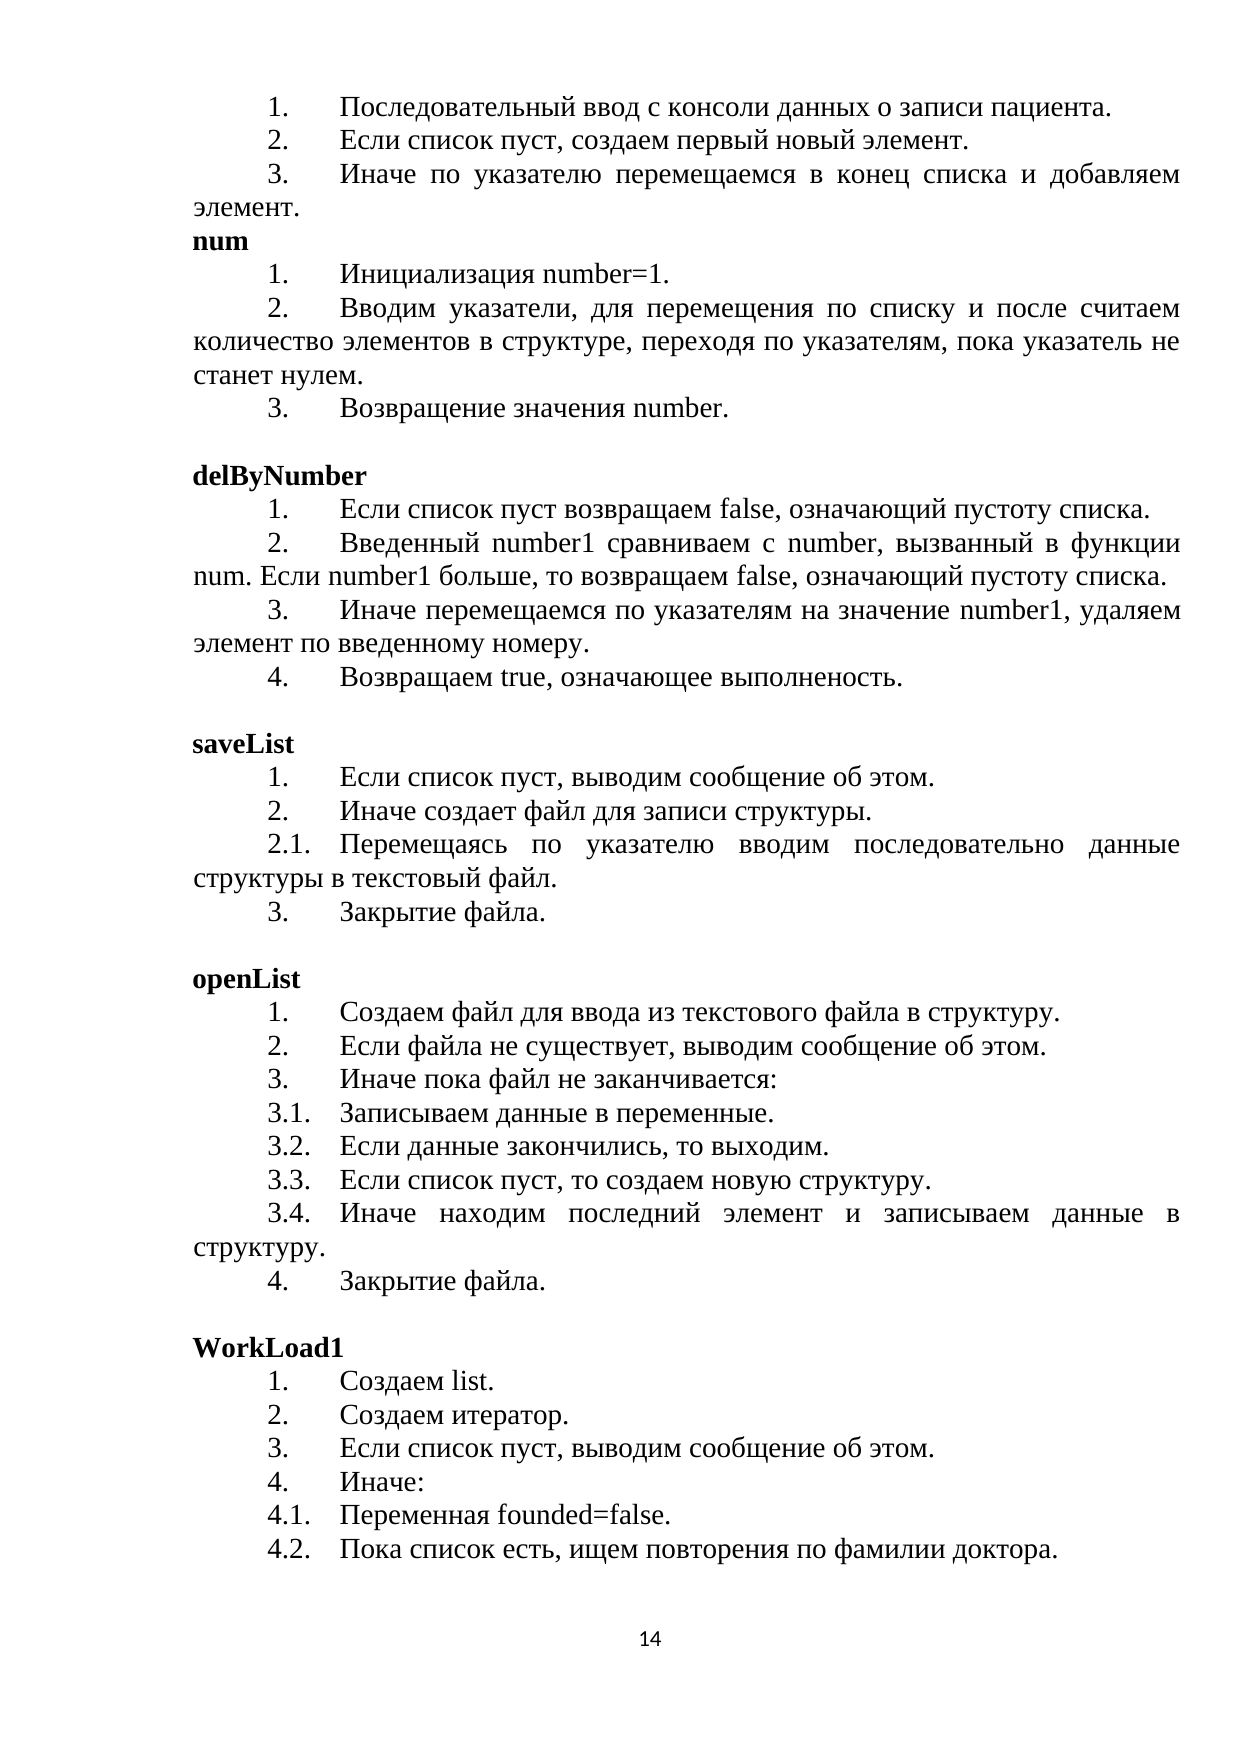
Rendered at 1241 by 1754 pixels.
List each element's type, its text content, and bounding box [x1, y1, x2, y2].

list Закрытие файла. [193, 894, 1181, 927]
text openList [118, 961, 1181, 994]
list Возвращаем true, означающее выполненость. [193, 659, 1181, 692]
list Последовательный ввод с консоли данных о записи пациента. [193, 89, 1181, 122]
text WorkLoad1 [118, 1330, 1181, 1363]
text saveList [118, 726, 1181, 759]
list Возвращение значения number. [193, 391, 1181, 424]
list Пока список есть, ищем повторения по фамилии доктора. [193, 1531, 1181, 1564]
list Иначе создает файл для записи структуры. [193, 793, 1181, 827]
list Введенный number1 сравниваем с number, вызванный в функции num. Если number1 больше, то возвращаем false, означающий пустоту списка. [193, 525, 1181, 592]
list Если список пуст возвращаем false, означающий пустоту списка. [193, 491, 1181, 525]
list Если список пуст, создаем первый новый элемент. [193, 122, 1181, 156]
list Закрытие файла. [193, 1263, 1181, 1296]
list Перемещаясь по указателю вводим последовательно данные структуры в текстовый файл. [193, 827, 1181, 894]
list Переменная founded=false. [193, 1497, 1181, 1531]
list Иначе: [193, 1464, 1181, 1497]
list Иначе пока файл не заканчивается: [193, 1061, 1181, 1095]
list Создаем файл для ввода из текстового файла в структуру. [193, 994, 1181, 1028]
list Создаем list. [193, 1363, 1181, 1397]
list Если список пуст, выводим сообщение об этом. [193, 1430, 1181, 1464]
list Иначе перемещаемся по указателям на значение number1, удаляем элемент по введенному номеру. [193, 592, 1181, 659]
list Если список пуст, выводим сообщение об этом. [193, 759, 1181, 793]
list Иначе по указателю перемещаемся в конец списка и добавляем элемент. [193, 156, 1181, 223]
list Если файла не существует, выводим сообщение об этом. [193, 1028, 1181, 1061]
list Инициализация number=1. [193, 256, 1181, 290]
list Иначе находим последний элемент и записываем данные в структуру. [193, 1196, 1181, 1263]
list Создаем итератор. [193, 1397, 1181, 1430]
list Записываем данные в переменные. [193, 1095, 1181, 1128]
text delByNumber [118, 458, 1181, 491]
list Если данные закончились, то выходим. [193, 1128, 1181, 1162]
list Вводим указатели, для перемещения по списку и после считаем количество элементов в структуре, переходя по указателям, пока указатель не станет нулем. [193, 290, 1181, 391]
list Если список пуст, то создаем новую структуру. [193, 1162, 1181, 1196]
text num [118, 223, 1181, 256]
